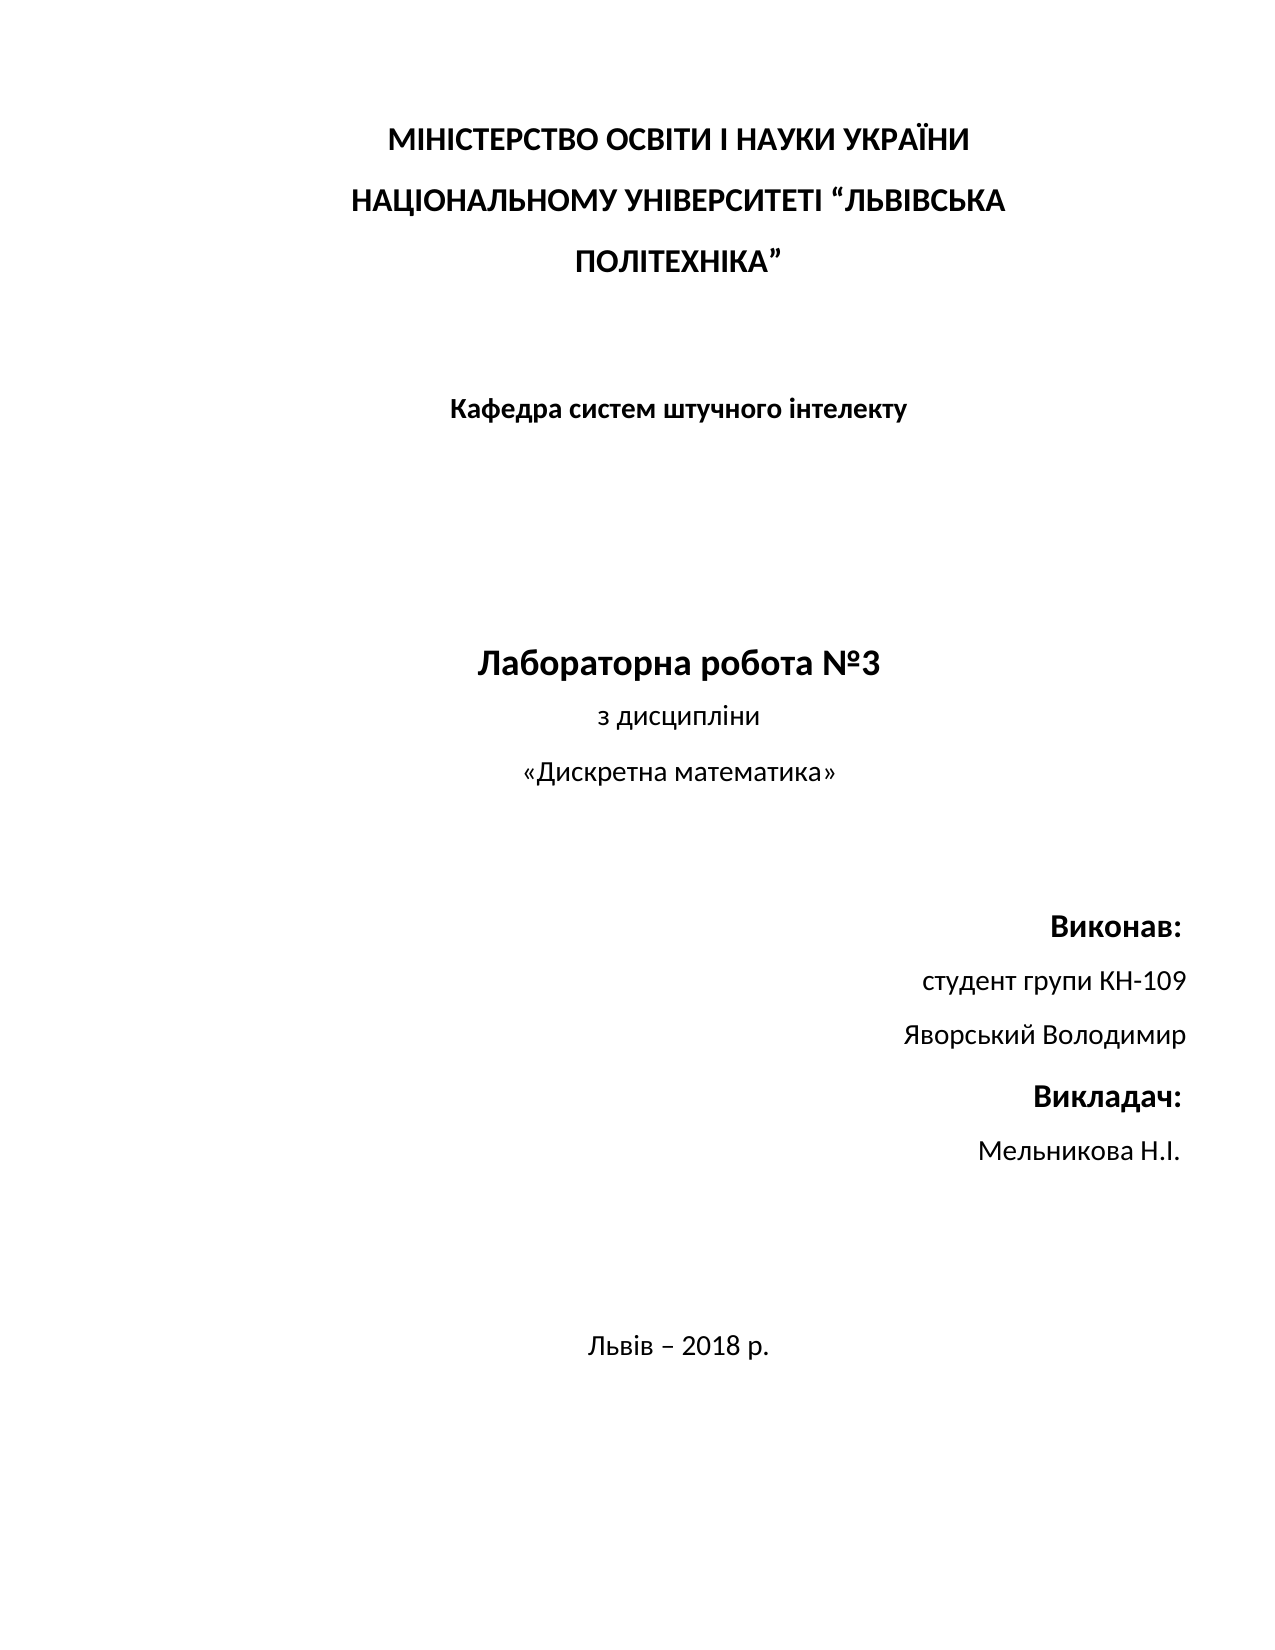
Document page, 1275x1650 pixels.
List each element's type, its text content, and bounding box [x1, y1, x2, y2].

text НАЦІОНАЛЬНОМУ УНІВЕРСИТЕТІ “ЛЬВІВСЬКА [177, 179, 1180, 219]
text студент групи КН-109 Яворський Володимир [869, 962, 1186, 1052]
text «Дискретна математика» [177, 753, 1181, 788]
subtitle Лабораторна робота №3 [177, 639, 1181, 685]
text Кафедра систем штучного інтелекту [177, 390, 1181, 426]
text Львів – 2018 р. [177, 1327, 1180, 1363]
text Мельникова Н.І. [177, 1132, 1181, 1167]
text ПОЛІТЕХНІКА” [177, 239, 1180, 280]
text з дисципліни [177, 697, 1181, 733]
text Виконав: [177, 905, 1182, 946]
text Викладач: [177, 1075, 1182, 1116]
text МІНІСТЕРСТВО ОСВІТИ І НАУКИ УКРАЇНИ [177, 118, 1180, 159]
